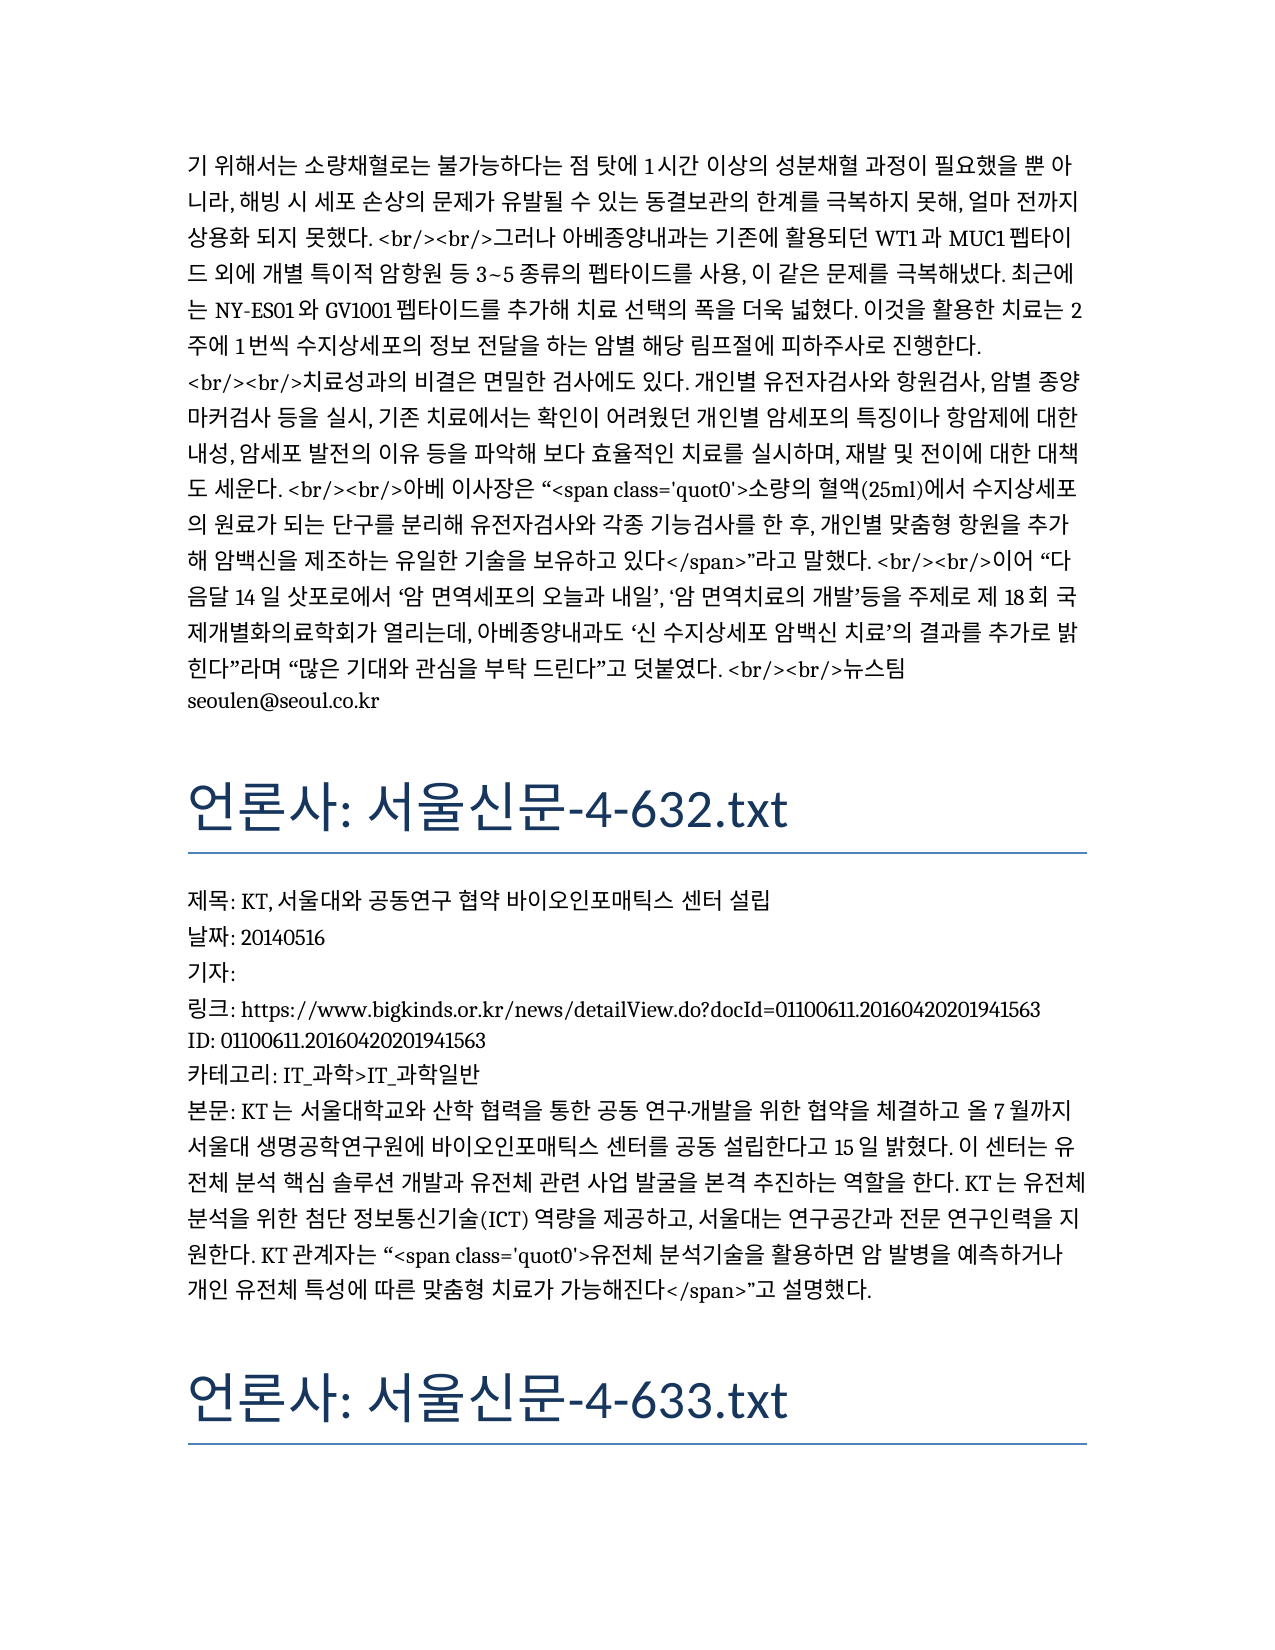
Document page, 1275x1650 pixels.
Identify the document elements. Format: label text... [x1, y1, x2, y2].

title 언론사: 서울신문-4-632.txt [187, 769, 1087, 854]
title 언론사: 서울신문-4-633.txt [187, 1361, 1087, 1445]
text 제목: KT, 서울대와 공동연구 협약 바이오인포매틱스 센터 설립 날짜: 20140516 기자: 링크: https://www.bigkinds.or.kr/news/detailView.do?docId=01100611.20160420201941563 ID: 01100611.20160420201941563 카테고리: IT_과학>IT_과학일반 본문: KT는 서울대학교와 산학 협력을 통한 공동 연구·개발을 위한 협약을 체결하고 올 7월까지 서울대 생명공학연구원에 바이오인포매틱스 센터를 공동 설립한다고 15일 밝혔다. 이 센터는 유전체 분석 핵심 솔루션 개발과 유전체 관련 사업 발굴을 본격 추진하는 역할을 한다. KT는 유전체 분석을 위한 첨단 정보통신기술(ICT) 역량을 제공하고, 서울대는 연구공간과 전문 연구인력을 지원한다. KT 관계자는 “<span class='quot0'>유전체 분석기술을 활용하면 암 발병을 예측하거나 개인 유전체 특성에 따른 맞춤형 치료가 가능해진다</span>”고 설명했다. [187, 885, 1087, 1336]
